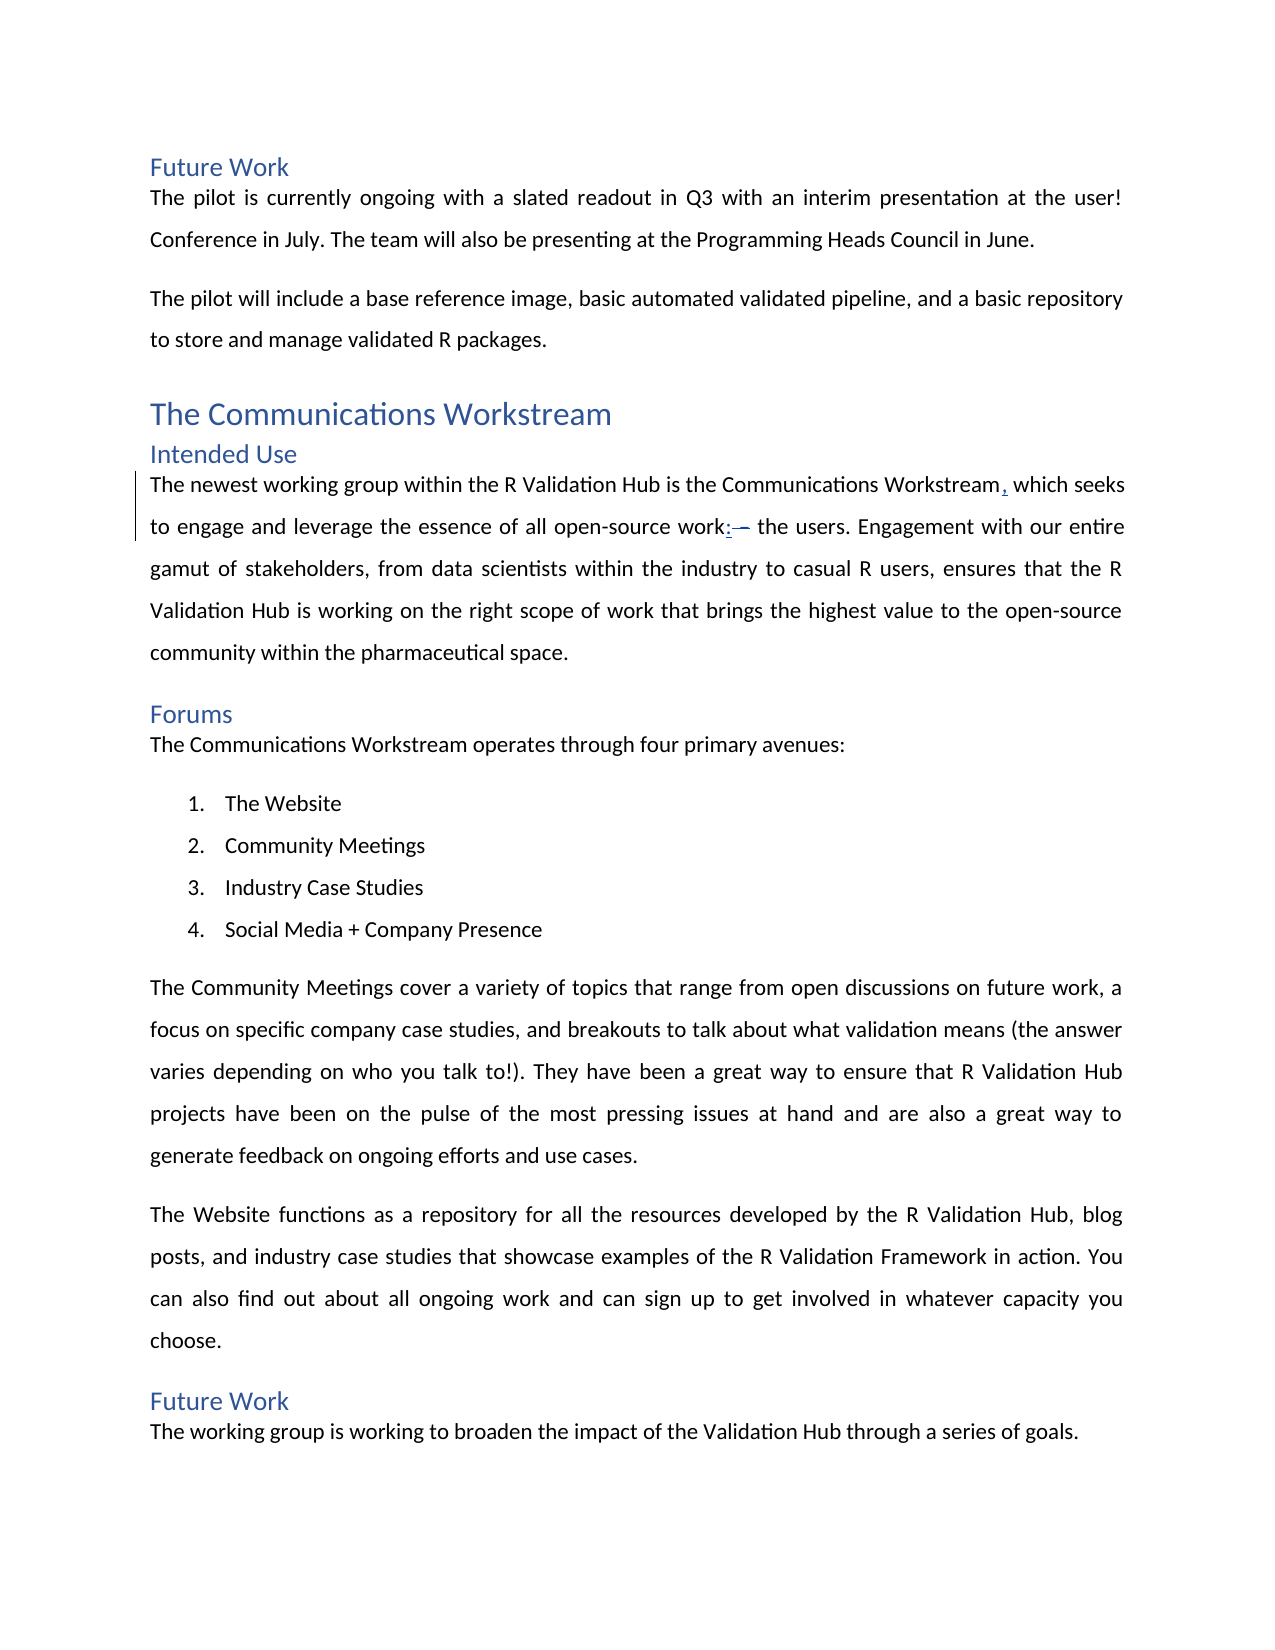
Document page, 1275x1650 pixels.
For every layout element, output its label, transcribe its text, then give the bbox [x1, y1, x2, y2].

list Industry Case Studies [187, 873, 1125, 901]
subtitle Intended Use [150, 437, 1125, 471]
text The Community Meetings cover a variety of topics that range from open discussions on future work, a focus on specific company case studies, and breakouts to talk about what validation means (the answer varies depending on who you talk to!). They have been a great way to ensure that R Validation Hub projects have been on the pulse of the most pressing issues at hand and are also a great way to generate feedback on ongoing efforts and use cases. [150, 973, 1125, 1169]
list The Website [187, 789, 1125, 817]
text The newest working group within the R Validation Hub is the Communications Workstream which seeks to engage and leverage the essence of all open-source work the users. Engagement with our entire gamut of stakeholders, from data scientists within the industry to casual R users, ensures that the R Validation Hub is working on the right scope of work that brings the highest value to the open-source community within the pharmaceutical space. [150, 471, 1125, 666]
text The pilot is currently ongoing with a slated readout in Q3 with an interim presentation at the user! Conference in July. The team will also be presenting at the Programming Heads Council in June. [150, 183, 1125, 253]
text The Communications Workstream operates through four primary avenues: [150, 730, 1125, 758]
subtitle Future Work [150, 1384, 1125, 1417]
subtitle Future Work [150, 150, 1125, 183]
list Community Meetings [187, 831, 1125, 859]
subtitle Forums [150, 697, 1125, 730]
text The Website functions as a repository for all the resources developed by the R Validation Hub, blog posts, and industry case studies that showcase examples of the R Validation Framework in action. You can also find out about all ongoing work and can sign up to get involved in whatever capacity you choose. [150, 1200, 1125, 1354]
subtitle The Communications Workstream [150, 393, 1125, 433]
list Social Media + Company Presence [187, 915, 1125, 943]
text The working group is working to broaden the impact of the Validation Hub through a series of goals. [150, 1417, 1125, 1446]
text The pilot will include a base reference image, basic automated validated pipeline, and a basic repository to store and manage validated R packages. [150, 284, 1125, 354]
